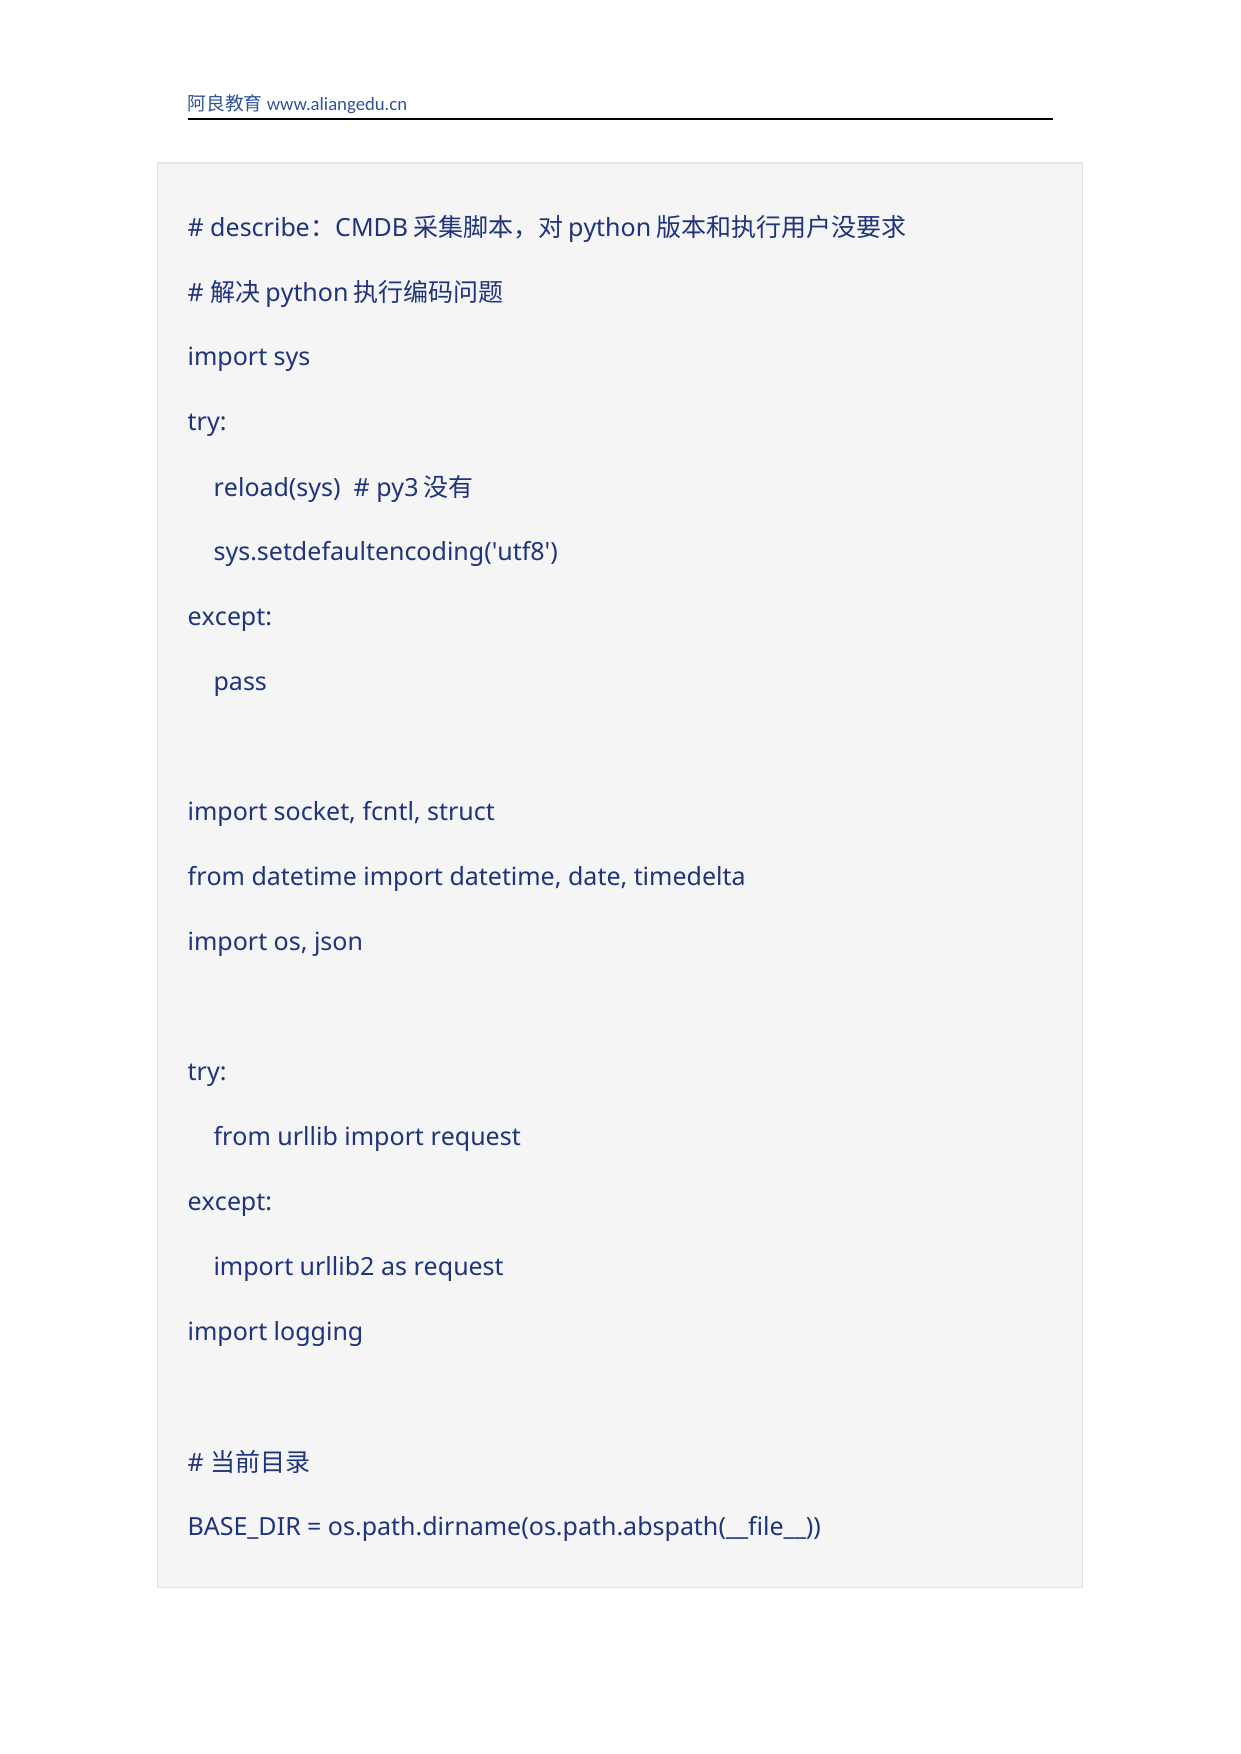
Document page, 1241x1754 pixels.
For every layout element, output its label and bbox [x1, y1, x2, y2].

text [158, 164, 1082, 1587]
